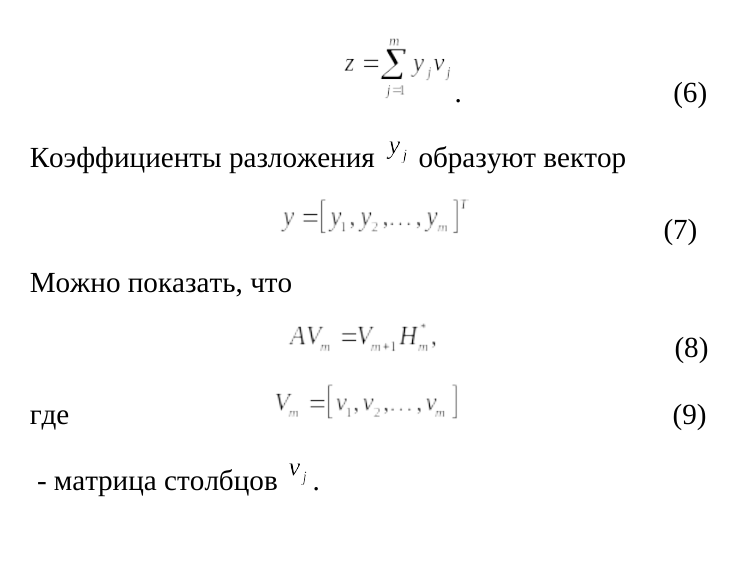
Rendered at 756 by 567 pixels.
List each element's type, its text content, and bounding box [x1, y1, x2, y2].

text (8) [29, 318, 726, 364]
text Можно показать, что [29, 265, 726, 298]
text (7) [29, 193, 726, 246]
text . (6) [29, 29, 726, 108]
text Коэффициенты разложения образуют вектор [29, 128, 726, 174]
text где (9) [29, 383, 726, 431]
text - матрица столбцов . [29, 450, 726, 496]
